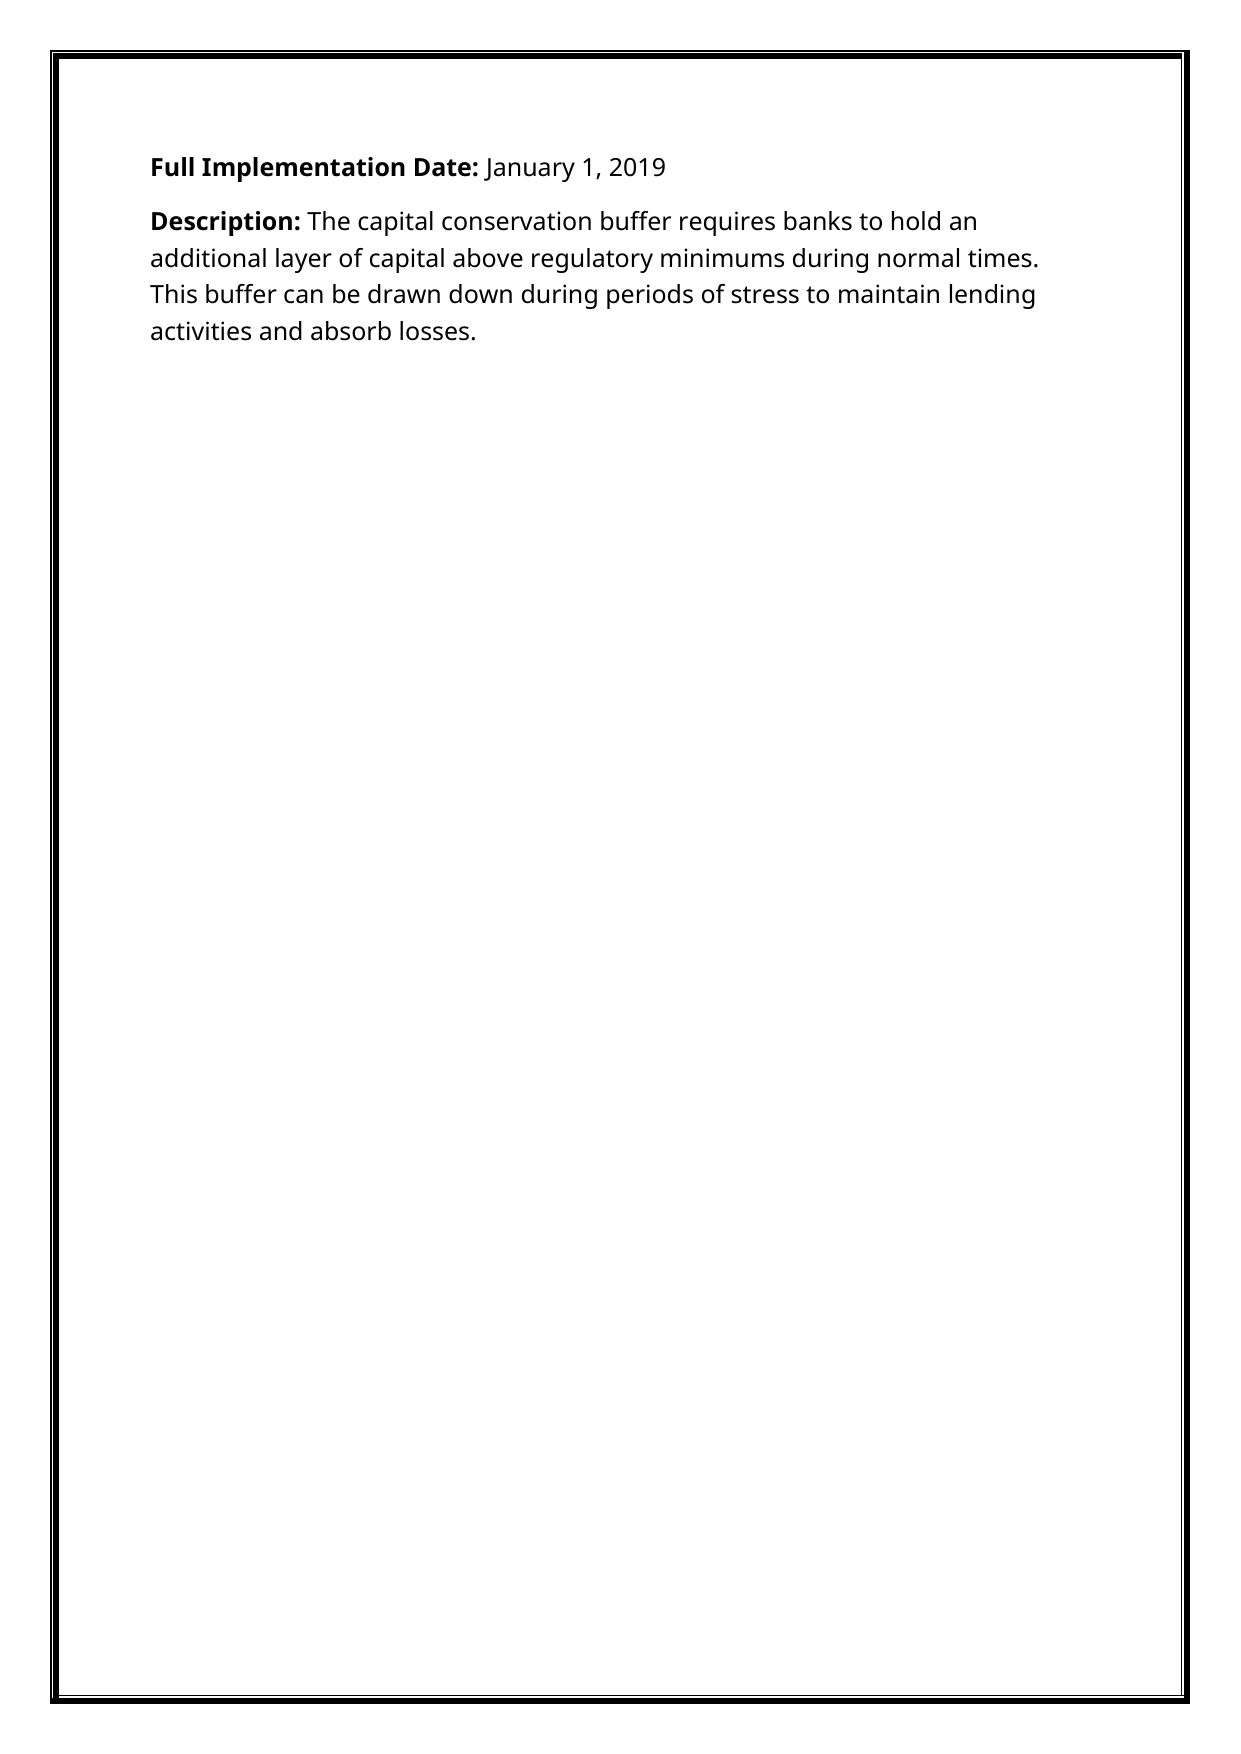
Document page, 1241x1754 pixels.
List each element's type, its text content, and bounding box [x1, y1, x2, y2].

text Full Implementation Date: January 1, 2019 [150, 150, 1090, 184]
text Description: The capital conservation buffer requires banks to hold an additional layer of capital above regulatory minimums during normal times. This buffer can be drawn down during periods of stress to maintain lending activities and absorb losses. [150, 203, 1090, 348]
